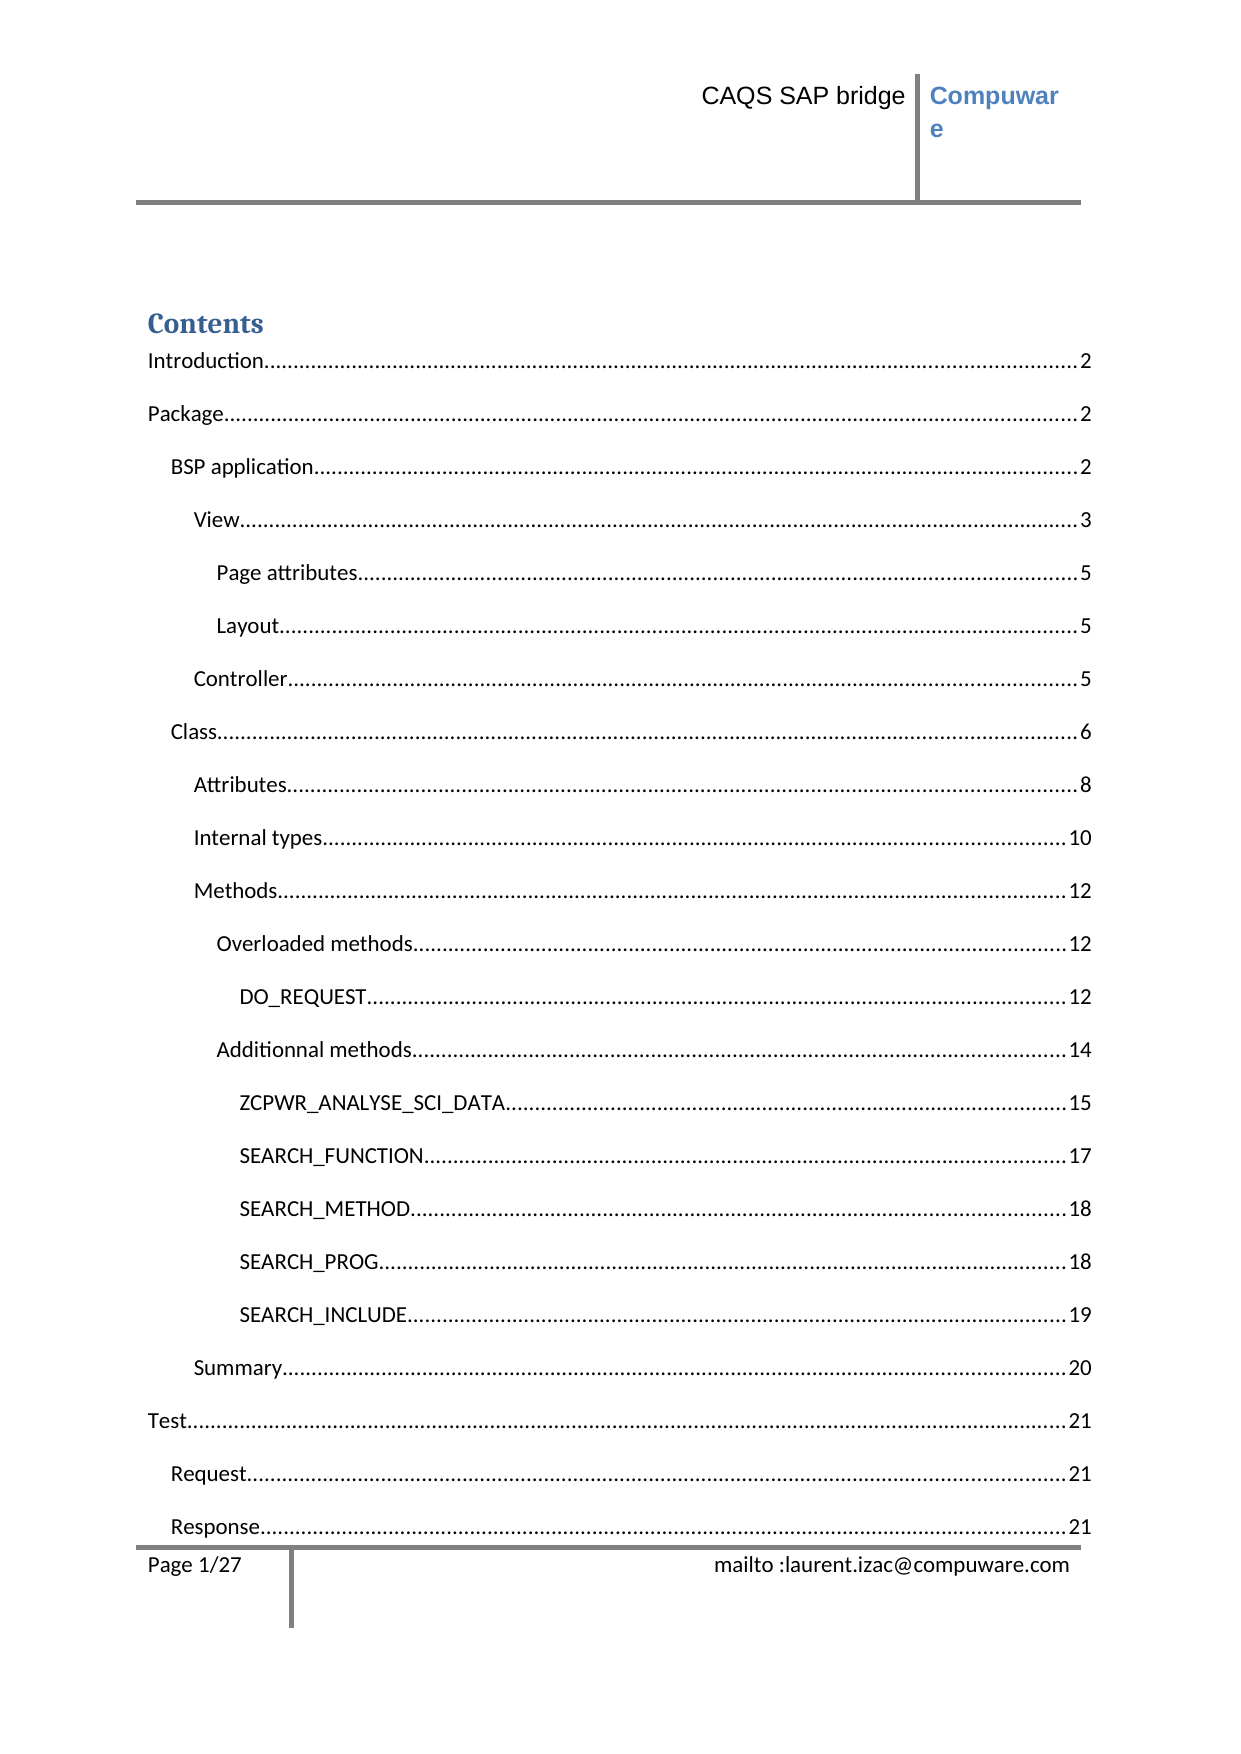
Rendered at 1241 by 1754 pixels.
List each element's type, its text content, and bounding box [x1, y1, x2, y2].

text ZCPWR_ANALYSE_SCI_DATA 15 [239, 1088, 1093, 1116]
text Test 21 [148, 1406, 1093, 1434]
text View 3 [193, 505, 1093, 533]
text Layout 5 [216, 611, 1093, 639]
text Page attributes 5 [216, 558, 1093, 586]
text DO_REQUEST 12 [239, 982, 1093, 1010]
text Request 21 [171, 1459, 1093, 1487]
text Attributes 8 [193, 770, 1093, 798]
text Internal types 10 [193, 823, 1093, 851]
text Introduction 2 [148, 346, 1093, 374]
text SEARCH_METHOD 18 [239, 1194, 1093, 1222]
text SEARCH_FUNCTION 17 [239, 1141, 1093, 1169]
text Class 6 [171, 717, 1093, 745]
text BSP application 2 [171, 452, 1093, 480]
text Methods 12 [193, 876, 1093, 904]
text Additionnal methods 14 [216, 1035, 1093, 1063]
text Controller 5 [193, 664, 1093, 692]
text Package 2 [148, 399, 1093, 427]
text Summary 20 [193, 1353, 1093, 1381]
text Overloaded methods 12 [216, 929, 1093, 957]
subtitle Contents [148, 307, 1093, 341]
text SEARCH_INCLUDE 19 [239, 1300, 1093, 1328]
text Response 21 [171, 1512, 1093, 1540]
text SEARCH_PROG 18 [239, 1247, 1093, 1275]
